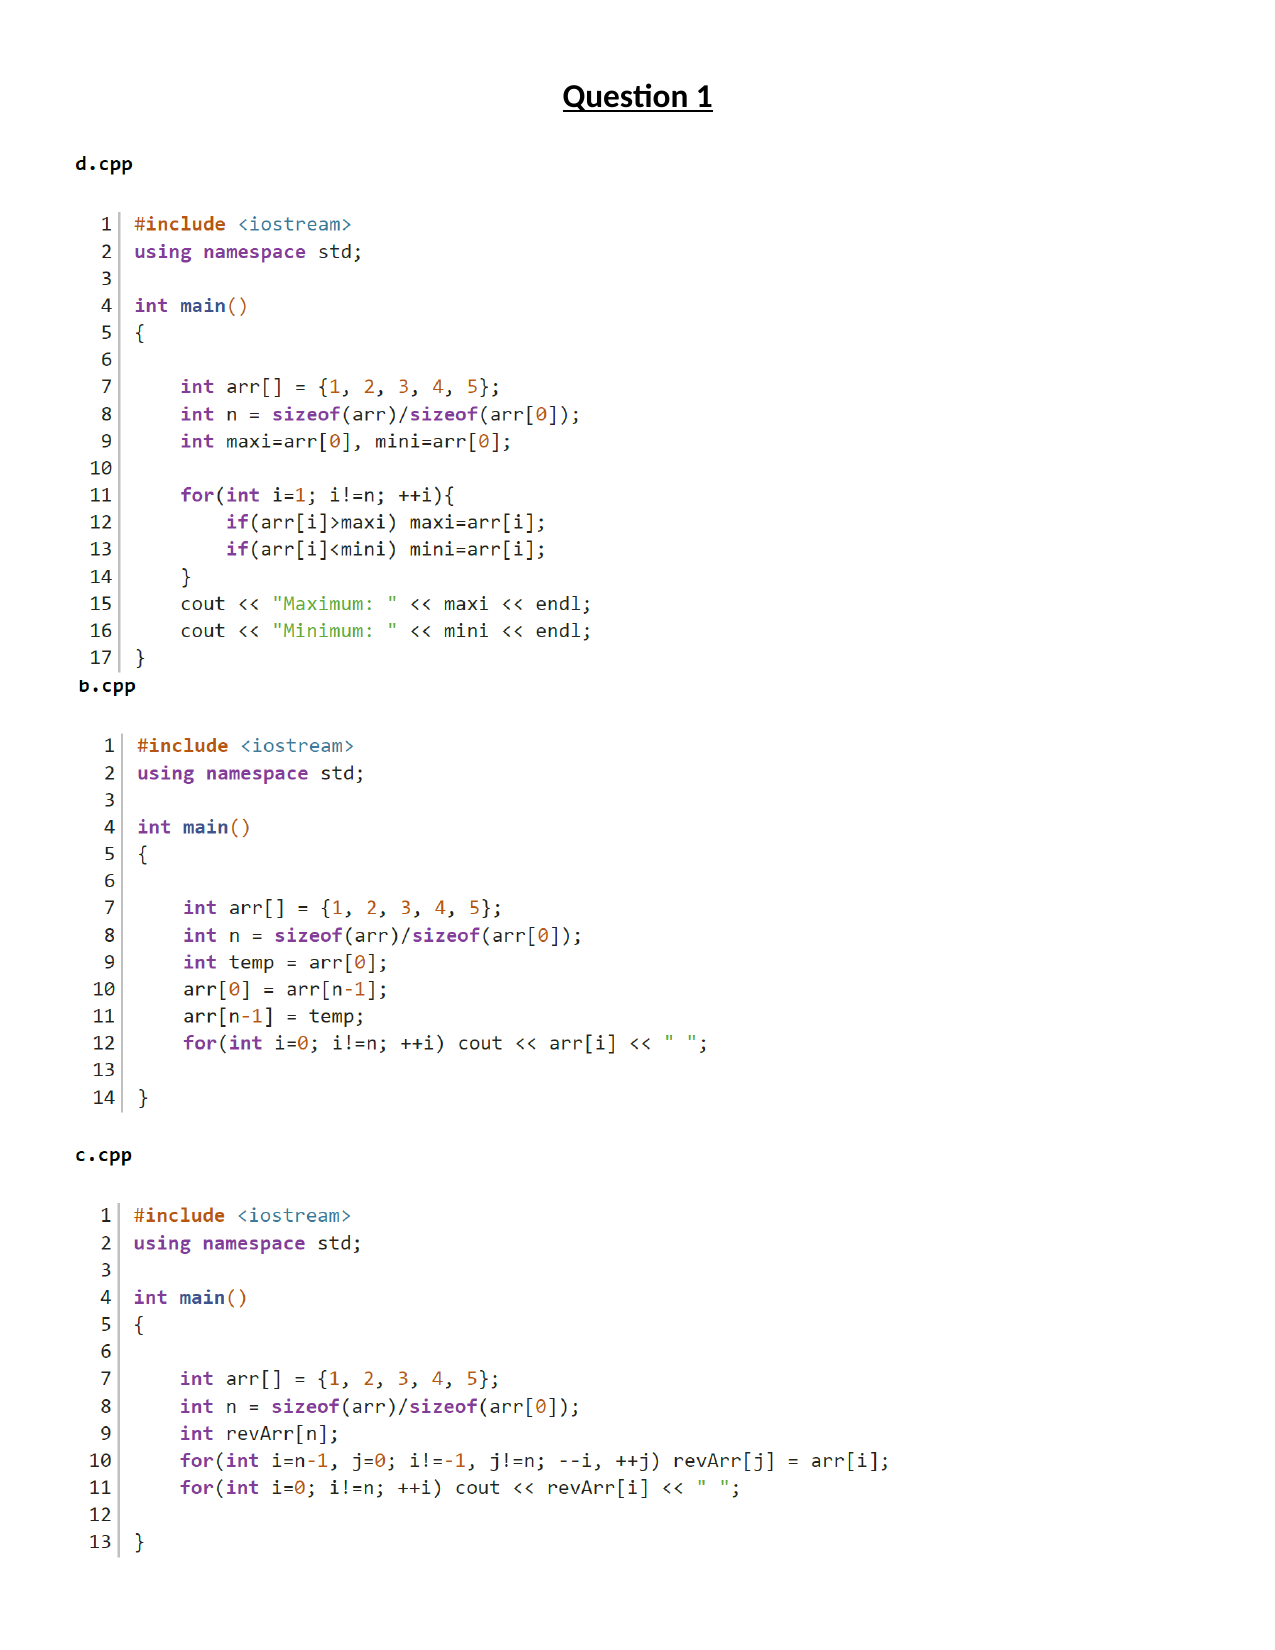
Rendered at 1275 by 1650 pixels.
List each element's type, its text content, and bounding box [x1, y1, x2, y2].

text Question 1 [75, 75, 1200, 116]
